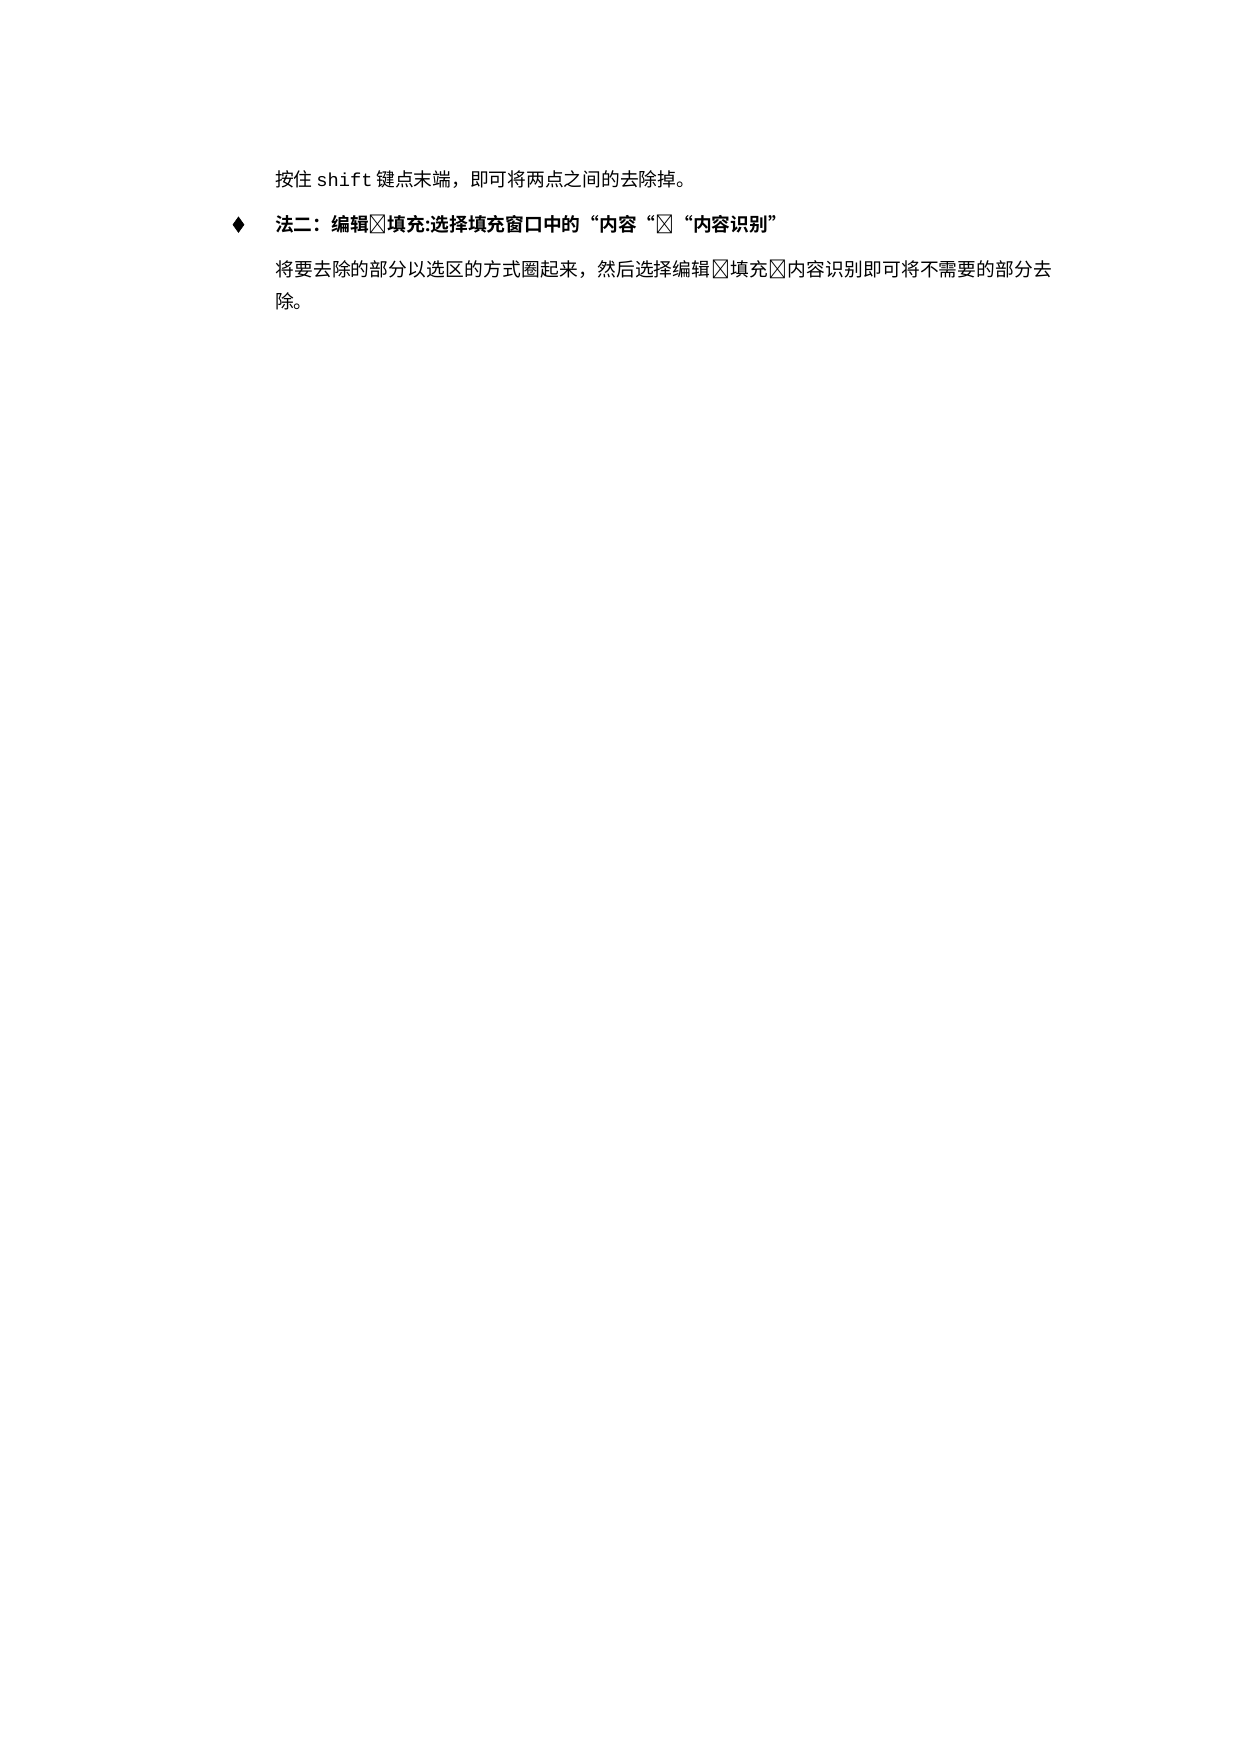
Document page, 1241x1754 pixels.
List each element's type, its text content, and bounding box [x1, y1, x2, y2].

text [275, 162, 1053, 194]
text 将要去除的部分以选区的方式圈起来，然后选择编辑填充内容识别即可将不需要的部分去除。 [275, 252, 1053, 317]
list 法二：编辑填充:选择填充窗口中的“内容““内容识别” [231, 207, 1053, 239]
